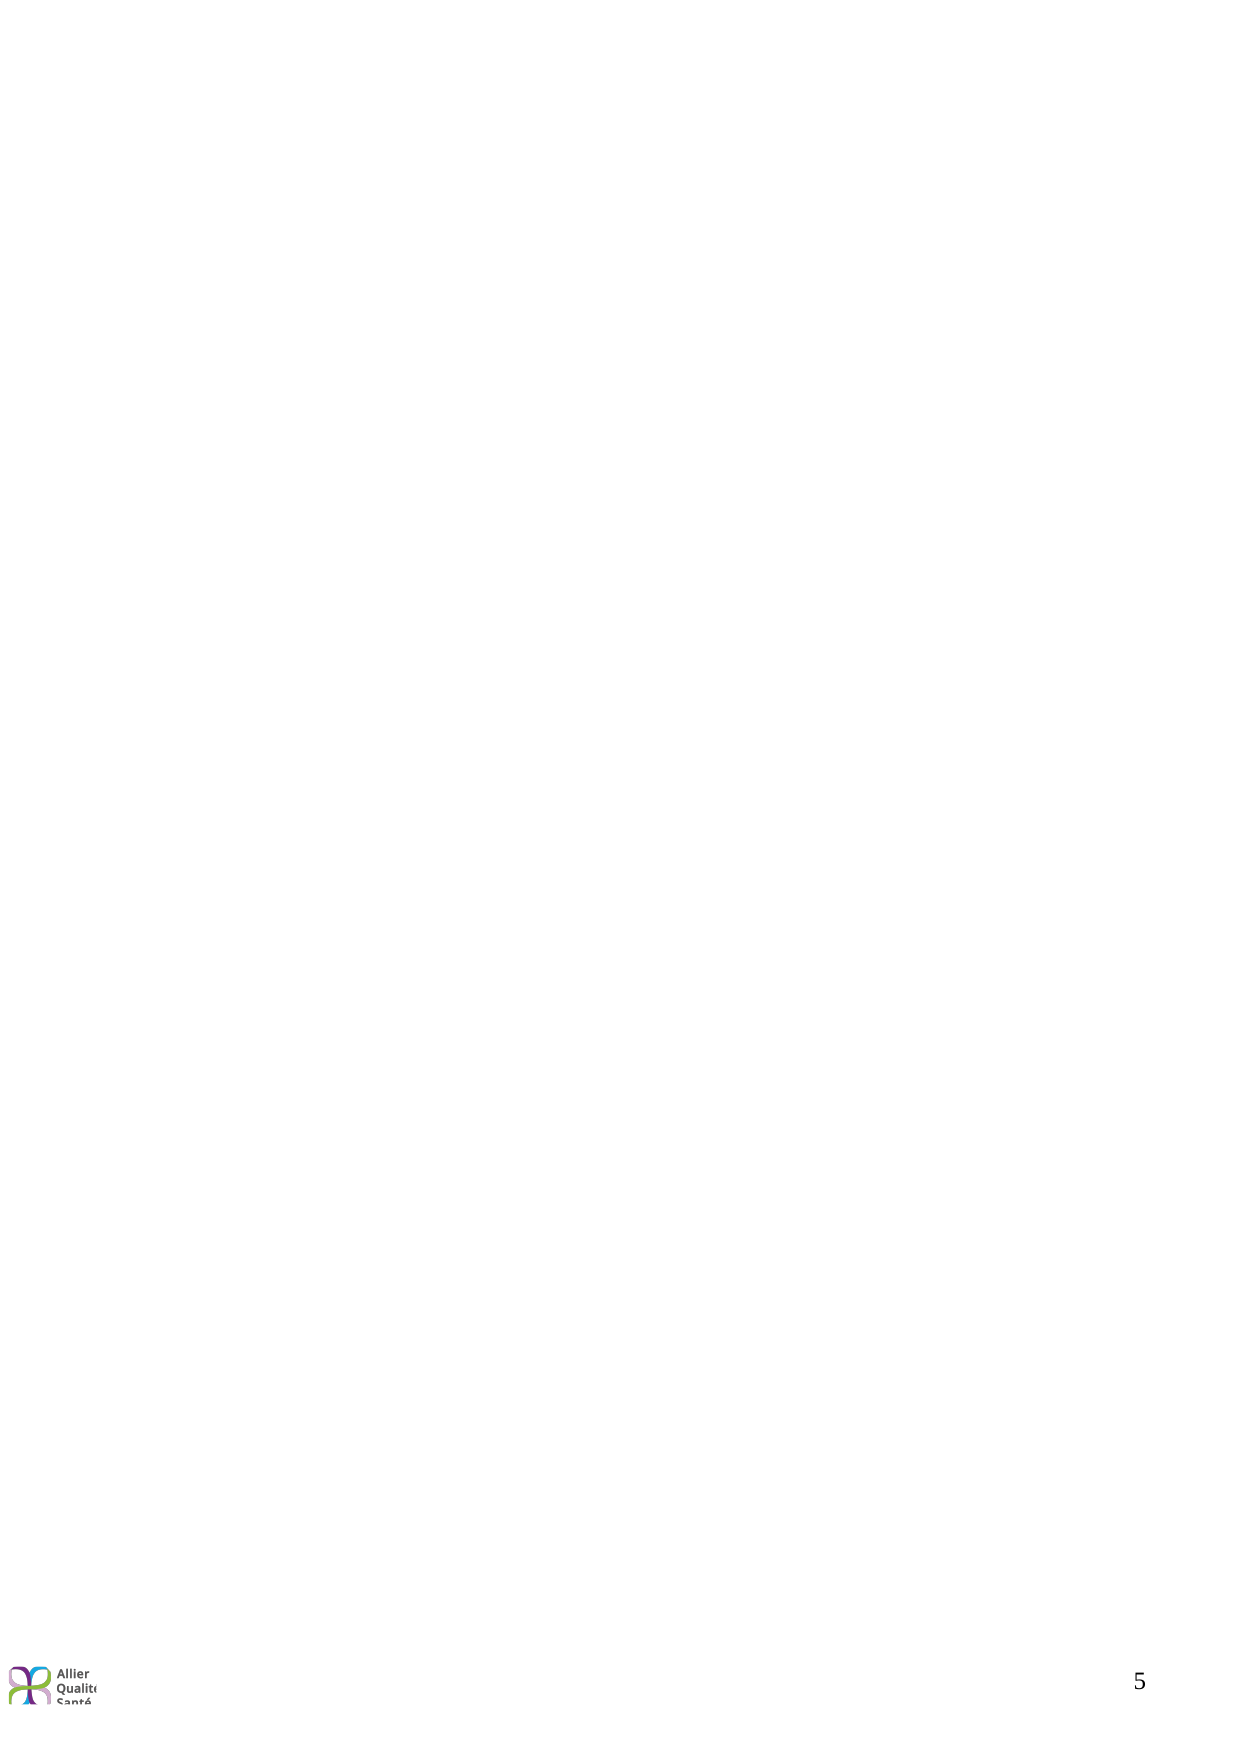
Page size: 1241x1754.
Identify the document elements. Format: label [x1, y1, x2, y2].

picture [8, 1666, 97, 1705]
